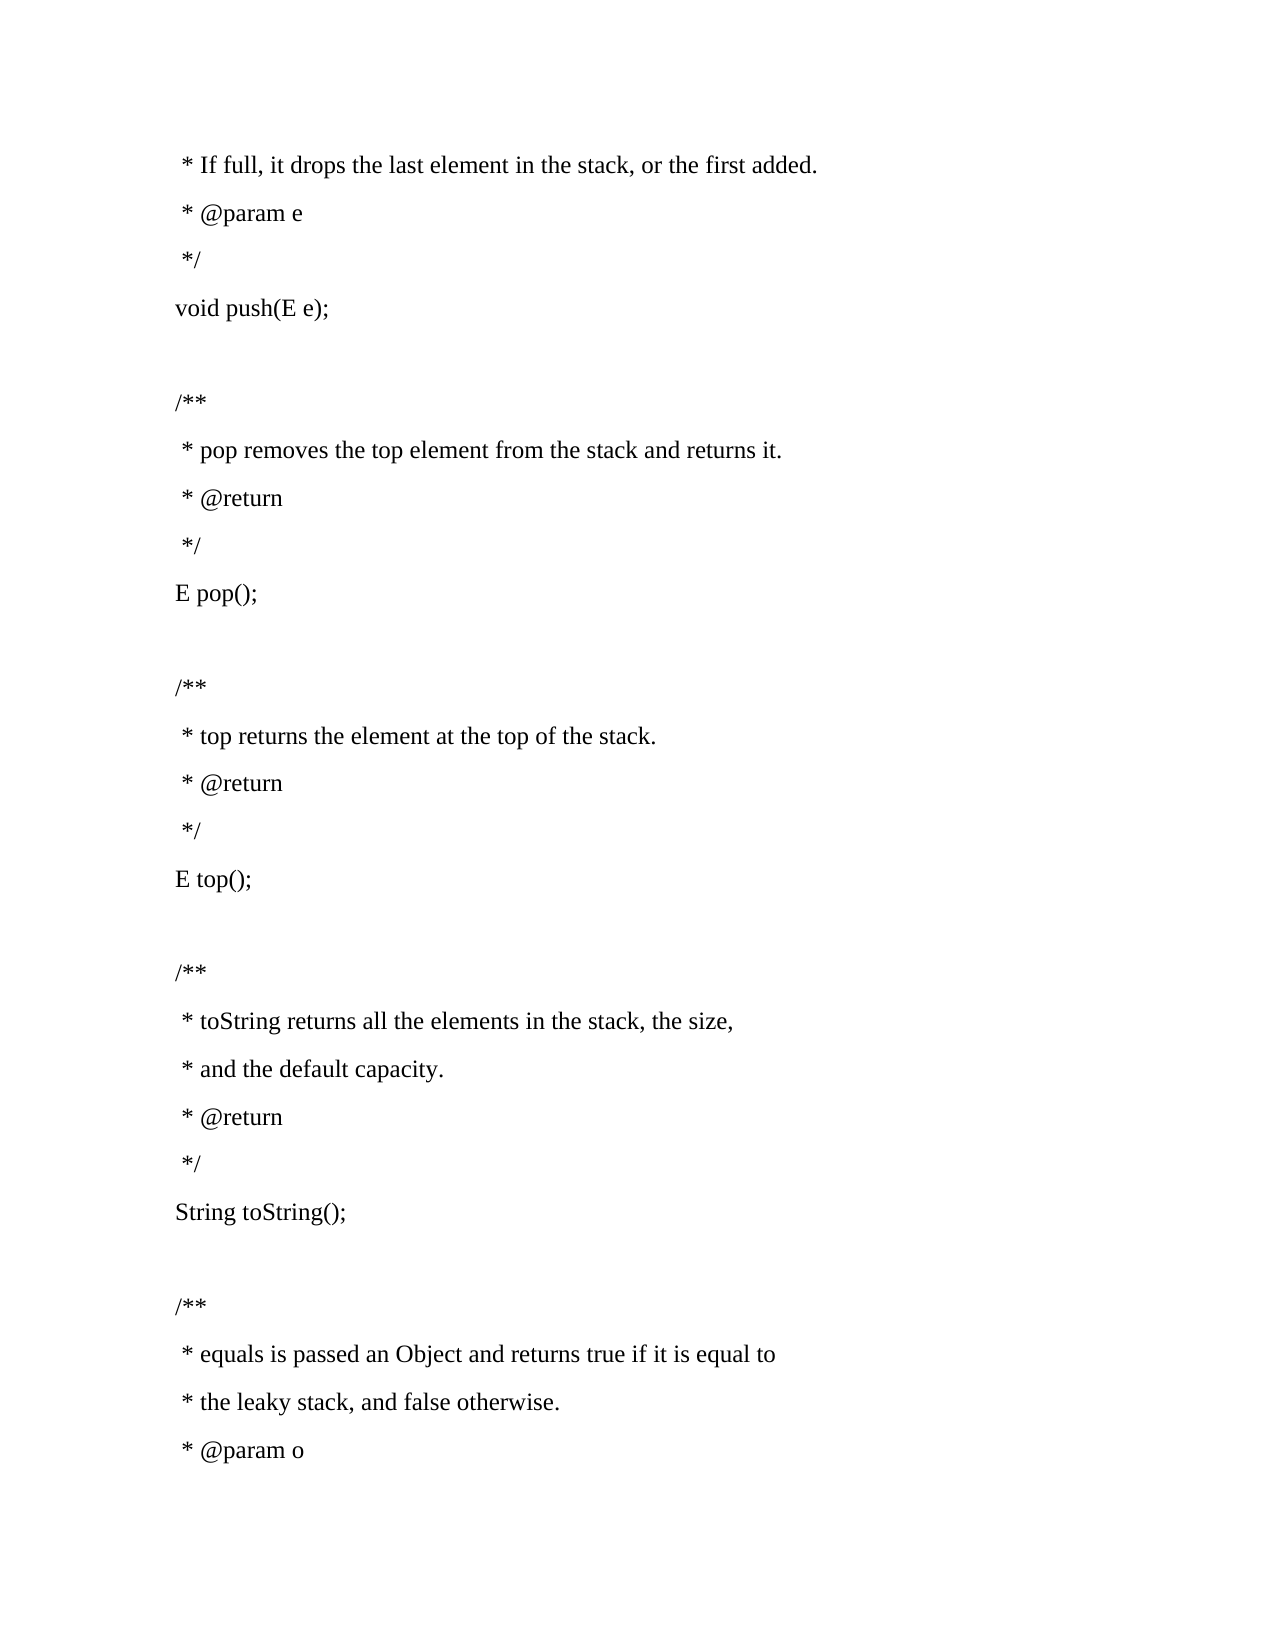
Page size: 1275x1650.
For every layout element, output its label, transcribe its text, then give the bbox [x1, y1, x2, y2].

text /** [150, 388, 1125, 416]
text * @return [150, 483, 1125, 512]
text * the leaky stack, and false otherwise. [150, 1387, 1125, 1416]
text * If full, it drops the last element in the stack, or the first added. [150, 150, 1125, 179]
text * top returns the element at the top of the stack. [150, 721, 1125, 749]
text E top(); [150, 864, 1125, 893]
text * @return [150, 768, 1125, 797]
text * @return [150, 1102, 1125, 1130]
text * equals is passed an Object and returns true if it is equal to [150, 1339, 1125, 1368]
text * @param o [150, 1435, 1125, 1463]
text /** [150, 673, 1125, 702]
text * and the default capacity. [150, 1054, 1125, 1083]
text * @param e [150, 198, 1125, 226]
text void push(E e); [150, 293, 1125, 322]
text String toString(); [150, 1197, 1125, 1226]
text */ [150, 245, 1125, 274]
text * toString returns all the elements in the stack, the size, [150, 1006, 1125, 1035]
text */ [150, 531, 1125, 559]
text */ [150, 1149, 1125, 1178]
text E pop(); [150, 578, 1125, 607]
text */ [150, 816, 1125, 845]
text /** [150, 1292, 1125, 1320]
text * pop removes the top element from the stack and returns it. [150, 435, 1125, 464]
text /** [150, 958, 1125, 987]
